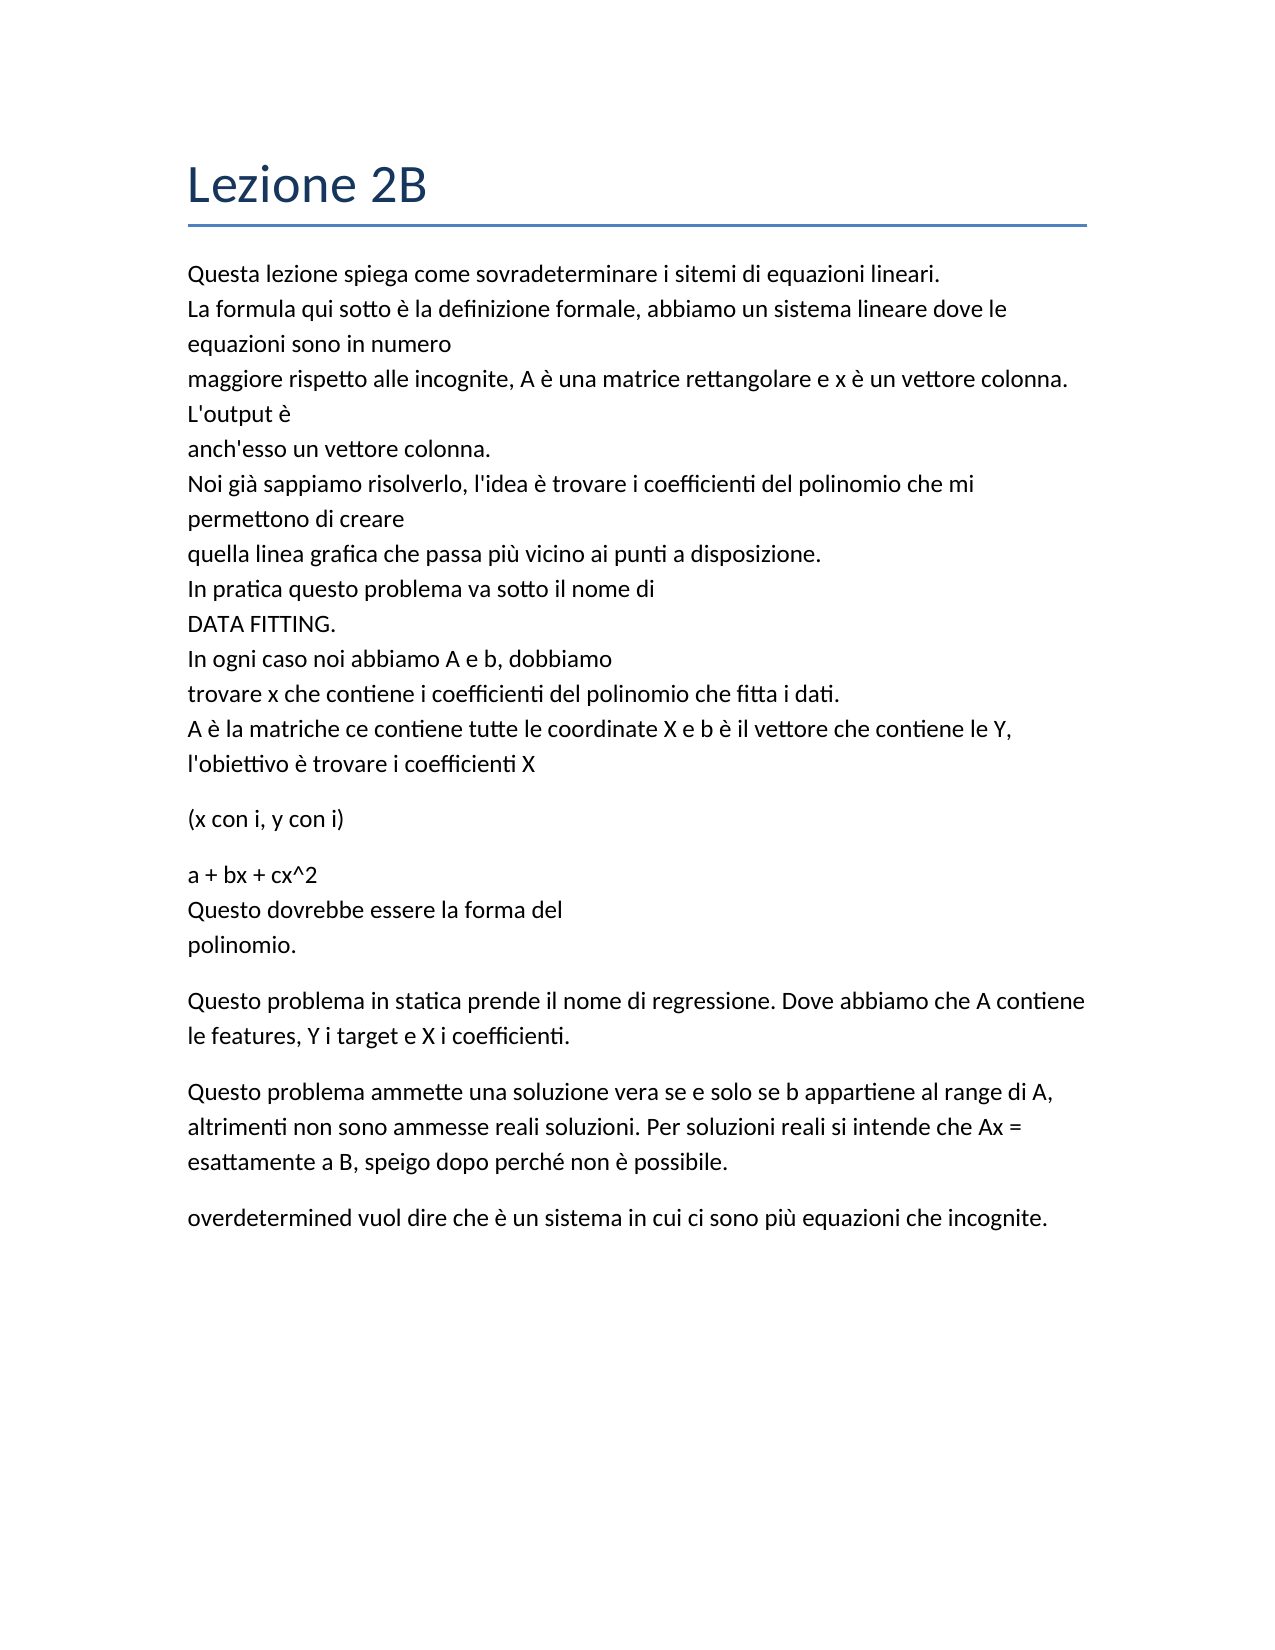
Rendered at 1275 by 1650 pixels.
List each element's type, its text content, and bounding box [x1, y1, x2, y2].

text Questa lezione spiega come sovradeterminare i sitemi di equazioni lineari. La formula qui sotto è la definizione formale, abbiamo un sistema lineare dove le equazioni sono in numero maggiore rispetto alle incognite, A è una matrice rettangolare e x è un vettore colonna. L'output è anch'esso un vettore colonna. Noi già sappiamo risolverlo, l'idea è trovare i coefficienti del polinomio che mi permettono di creare quella linea grafica che passa più vicino ai punti a disposizione. In pratica questo problema va sotto il nome di DATA FITTING. In ogni caso noi abbiamo A e b, dobbiamo trovare x che contiene i coefficienti del polinomio che fitta i dati. A è la matriche ce contiene tutte le coordinate X e b è il vettore che contiene le Y, l'obiettivo è trovare i coefficienti X [187, 258, 1087, 778]
text Questo problema ammette una soluzione vera se e solo se b appartiene al range di A, altrimenti non sono ammesse reali soluzioni. Per soluzioni reali si intende che Ax = esattamente a B, speigo dopo perché non è possibile. [187, 1076, 1087, 1177]
text overdetermined vuol dire che è un sistema in cui ci sono più equazioni che incognite. [187, 1202, 1087, 1232]
text (x con i, y con i) [187, 804, 1087, 834]
text a + bx + cx^2 Questo dovrebbe essere la forma del polinomio. [187, 859, 1087, 960]
text Questo problema in statica prende il nome di regressione. Dove abbiamo che A contiene le features, Y i target e X i coefficienti. [187, 985, 1087, 1051]
title Lezione 2B [187, 150, 1087, 227]
